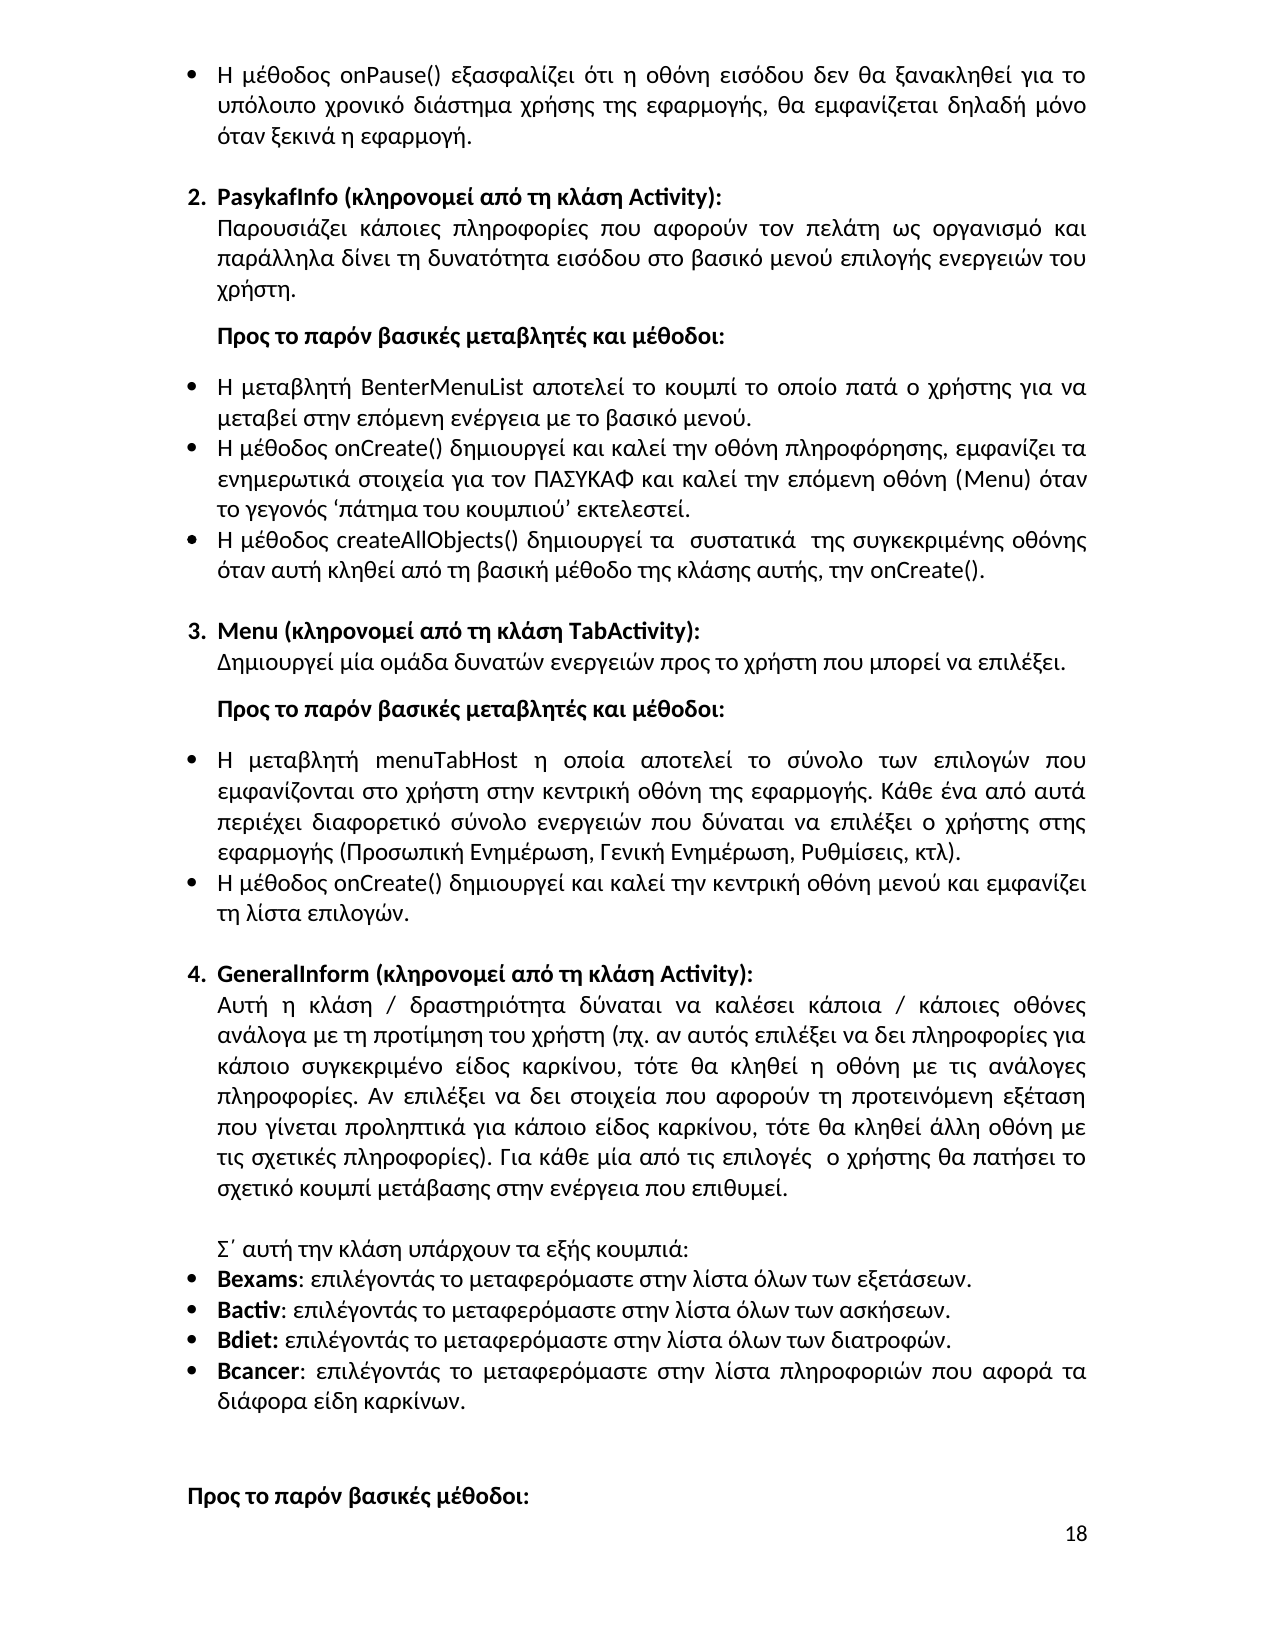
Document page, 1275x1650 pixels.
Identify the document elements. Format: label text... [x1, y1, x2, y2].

text Προς το παρόν βασικές μεταβλητές και μέθοδοι: [217, 320, 1087, 351]
list Bdiet: επιλέγοντάς το μεταφερόμαστε στην λίστα όλων των διατροφών. [187, 1324, 1087, 1355]
text Προς το παρόν βασικές μέθοδοι: [187, 1480, 1087, 1510]
list Bcancer: επιλέγοντάς το μεταφερόμαστε στην λίστα πληροφοριών που αφορά τα διάφορα είδη καρκίνων. [187, 1355, 1087, 1416]
list Menu (κληρονομεί από τη κλάση TabActivity): [187, 616, 1087, 646]
list Η μέθοδος createAllObjects() δημιουργεί τα συστατικά της συγκεκριμένης οθόνης όταν αυτή κληθεί από τη βασική μέθοδο της κλάσης αυτής, την onCreate(). [187, 524, 1087, 585]
list Bexams: επιλέγοντάς το μεταφερόμαστε στην λίστα όλων των εξετάσεων. [187, 1263, 1087, 1294]
text Προς το παρόν βασικές μεταβλητές και μέθοδοι: [217, 693, 1087, 724]
list Δημιουργεί μία ομάδα δυνατών ενεργειών προς το χρήστη που μπορεί να επιλέξει. [217, 646, 1087, 677]
list Η μεταβλητή menuTabHost η οποία αποτελεί το σύνολο των επιλογών που εμφανίζονται στο χρήστη στην κεντρική οθόνη της εφαρμογής. Κάθε ένα από αυτά περιέχει διαφορετικό σύνολο ενεργειών που δύναται να επιλέξει ο χρήστης στης εφαρμογής (Προσωπική Ενημέρωση, Γενική Ενημέρωση, Ρυθμίσεις, κτλ). [187, 744, 1087, 867]
list GeneralInform (κληρονομεί από τη κλάση Activity): [187, 958, 1087, 989]
list Η μεταβλητή BenterMenuList αποτελεί το κουμπί το οποίο πατά ο χρήστης για να μεταβεί στην επόμενη ενέργεια με το βασικό μενού. [187, 371, 1087, 432]
list PasykafInfo (κληρονομεί από τη κλάση Activity): [187, 181, 1087, 212]
list Η μέθοδος onCreate() δημιουργεί και καλεί την οθόνη πληροφόρησης, εμφανίζει τα ενημερωτικά στοιχεία για τον ΠΑΣΥΚΑΦ και καλεί την επόμενη οθόνη (Menu) όταν το γεγονός ‘πάτημα του κουμπιού’ εκτελεστεί. [187, 432, 1087, 524]
list Βactiv: επιλέγοντάς το μεταφερόμαστε στην λίστα όλων των ασκήσεων. [187, 1294, 1087, 1324]
list Αυτή η κλάση / δραστηριότητα δύναται να καλέσει κάποια / κάποιες οθόνες ανάλογα με τη προτίμηση του χρήστη (πχ. αν αυτός επιλέξει να δει πληροφορίες για κάποιο συγκεκριμένο είδος καρκίνου, τότε θα κληθεί η οθόνη με τις ανάλογες πληροφορίες. Αν επιλέξει να δει στοιχεία που αφορούν τη προτεινόμενη εξέταση που γίνεται προληπτικά για κάποιο είδος καρκίνου, τότε θα κληθεί άλλη οθόνη με τις σχετικές πληροφορίες). Για κάθε μία από τις επιλογές ο χρήστης θα πατήσει το σχετικό κουμπί μετάβασης στην ενέργεια που επιθυμεί. [217, 989, 1087, 1202]
list Σ΄ αυτή την κλάση υπάρχουν τα εξής κουμπιά: [217, 1233, 1087, 1263]
list Η μέθοδος onCreate() δημιουργεί και καλεί την κεντρική οθόνη μενού και εμφανίζει τη λίστα επιλογών. [187, 867, 1087, 928]
list Παρουσιάζει κάποιες πληροφορίες που αφορούν τον πελάτη ως οργανισμό και παράλληλα δίνει τη δυνατότητα εισόδου στο βασικό μενού επιλογής ενεργειών του χρήστη. [217, 212, 1087, 303]
list Η μέθοδος onPause() εξασφαλίζει ότι η οθόνη εισόδου δεν θα ξανακληθεί για το υπόλοιπο χρονικό διάστημα χρήσης της εφαρμογής, θα εμφανίζεται δηλαδή μόνο όταν ξεκινά η εφαρμογή. [187, 59, 1087, 151]
